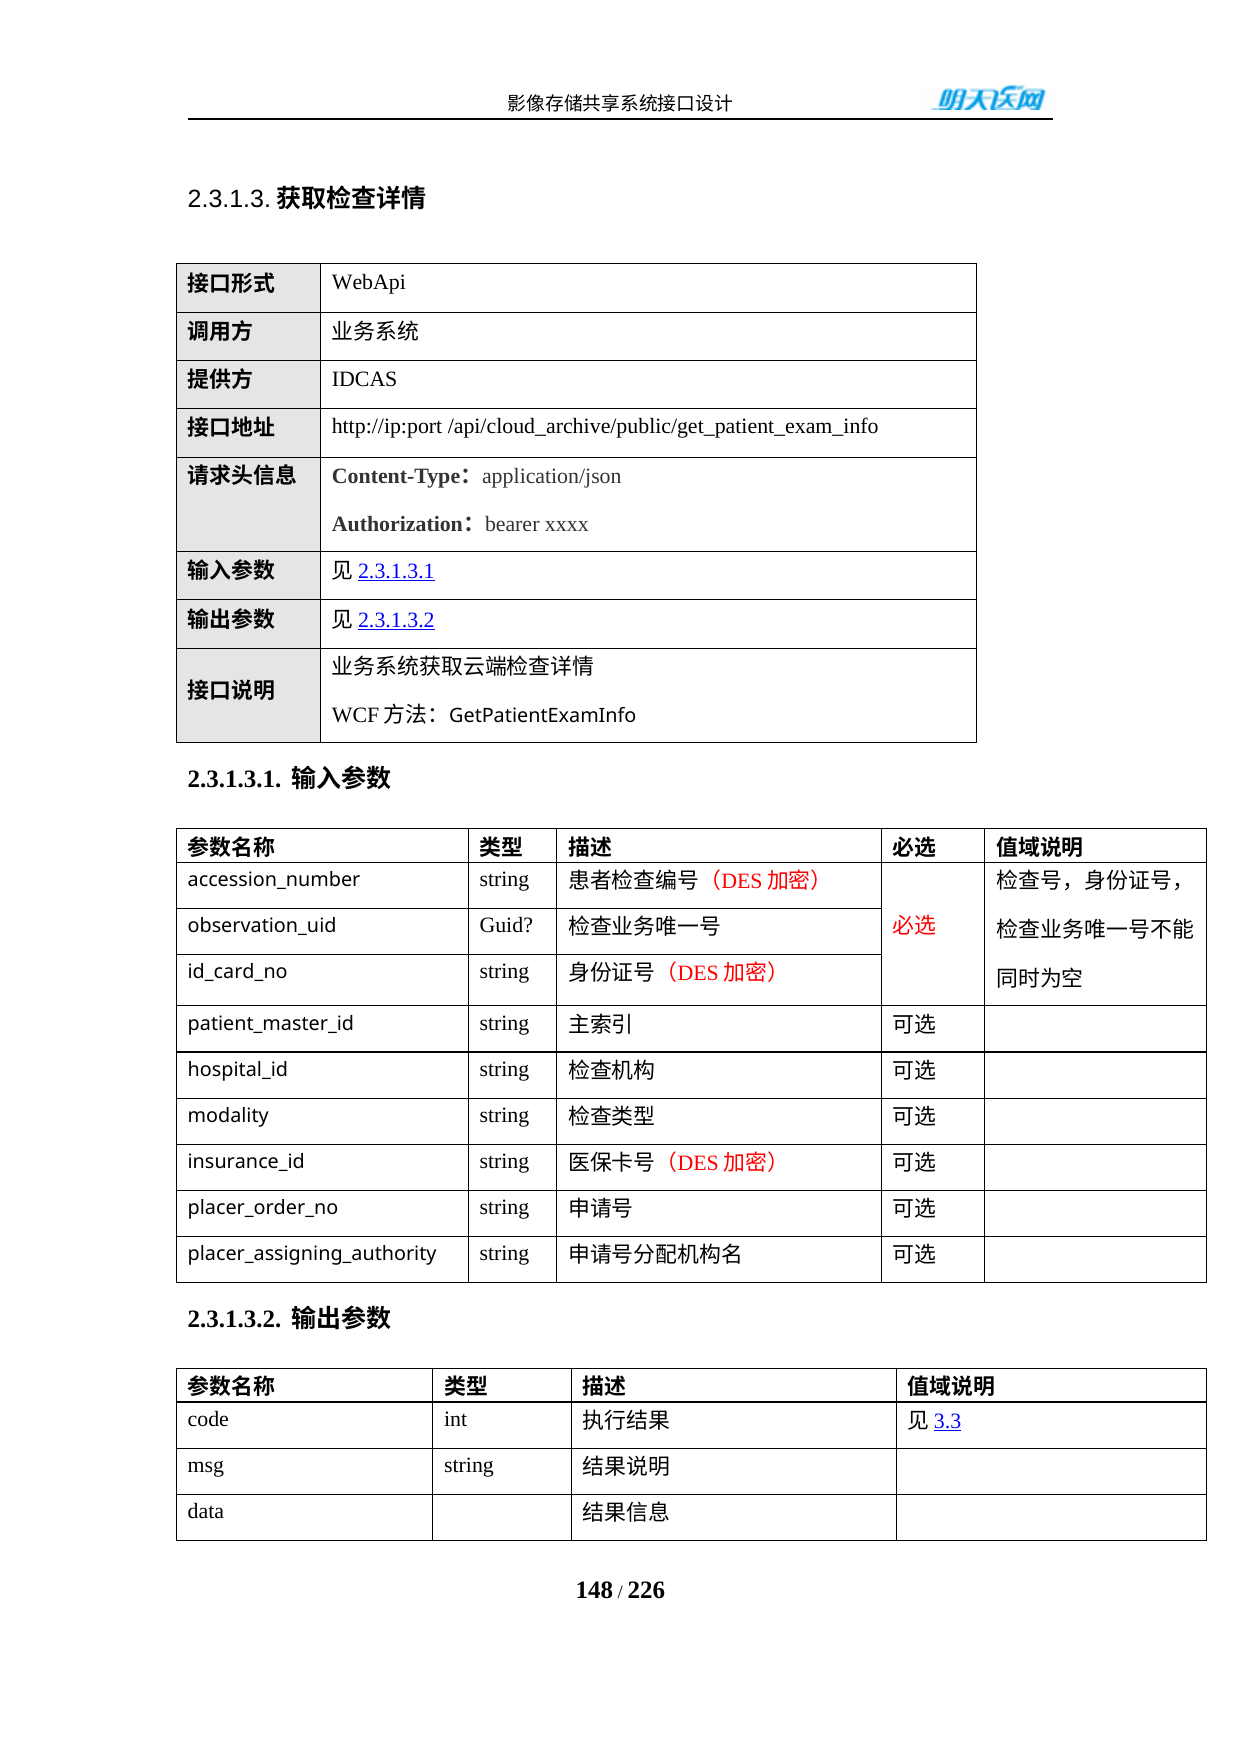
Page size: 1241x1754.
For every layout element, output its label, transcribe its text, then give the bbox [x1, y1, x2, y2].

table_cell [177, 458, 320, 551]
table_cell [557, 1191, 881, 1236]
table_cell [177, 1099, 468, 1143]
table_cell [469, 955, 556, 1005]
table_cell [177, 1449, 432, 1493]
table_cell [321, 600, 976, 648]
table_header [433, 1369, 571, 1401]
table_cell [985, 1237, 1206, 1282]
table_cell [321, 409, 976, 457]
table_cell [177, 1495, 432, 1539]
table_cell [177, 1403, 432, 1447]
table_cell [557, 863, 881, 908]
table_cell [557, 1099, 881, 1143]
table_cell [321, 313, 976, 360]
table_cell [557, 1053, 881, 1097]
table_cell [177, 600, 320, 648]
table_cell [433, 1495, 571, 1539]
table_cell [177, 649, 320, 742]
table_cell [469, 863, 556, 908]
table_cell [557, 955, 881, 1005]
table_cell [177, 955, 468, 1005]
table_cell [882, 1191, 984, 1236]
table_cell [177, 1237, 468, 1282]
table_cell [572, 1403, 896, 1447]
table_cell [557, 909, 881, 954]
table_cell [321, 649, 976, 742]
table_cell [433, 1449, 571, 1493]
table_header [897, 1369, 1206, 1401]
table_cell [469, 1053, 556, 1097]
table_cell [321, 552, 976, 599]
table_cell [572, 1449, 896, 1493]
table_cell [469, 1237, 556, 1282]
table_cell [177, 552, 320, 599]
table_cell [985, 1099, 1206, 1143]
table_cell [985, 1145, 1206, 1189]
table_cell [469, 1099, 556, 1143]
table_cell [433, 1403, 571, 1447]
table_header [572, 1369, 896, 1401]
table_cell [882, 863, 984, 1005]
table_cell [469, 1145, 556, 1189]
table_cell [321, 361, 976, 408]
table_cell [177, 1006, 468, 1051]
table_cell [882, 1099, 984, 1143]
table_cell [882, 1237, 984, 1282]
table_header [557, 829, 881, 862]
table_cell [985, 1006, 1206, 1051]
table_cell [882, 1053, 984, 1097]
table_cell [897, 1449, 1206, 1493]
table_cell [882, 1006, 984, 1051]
subtitle 输入参数 [187, 744, 1053, 809]
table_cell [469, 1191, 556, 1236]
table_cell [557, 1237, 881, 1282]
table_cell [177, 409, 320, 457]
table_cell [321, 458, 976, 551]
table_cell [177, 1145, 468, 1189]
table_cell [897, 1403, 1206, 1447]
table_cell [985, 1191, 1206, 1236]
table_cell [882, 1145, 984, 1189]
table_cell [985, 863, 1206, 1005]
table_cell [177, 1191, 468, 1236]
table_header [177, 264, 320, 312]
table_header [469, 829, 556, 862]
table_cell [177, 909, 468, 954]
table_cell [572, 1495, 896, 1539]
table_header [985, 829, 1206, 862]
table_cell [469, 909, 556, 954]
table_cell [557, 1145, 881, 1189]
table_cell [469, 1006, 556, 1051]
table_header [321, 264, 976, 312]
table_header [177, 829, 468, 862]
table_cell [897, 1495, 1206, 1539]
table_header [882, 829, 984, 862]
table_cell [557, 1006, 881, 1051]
subtitle 获取检查详情 [187, 164, 1053, 229]
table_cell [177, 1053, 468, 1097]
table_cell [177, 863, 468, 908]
picture [918, 85, 1055, 110]
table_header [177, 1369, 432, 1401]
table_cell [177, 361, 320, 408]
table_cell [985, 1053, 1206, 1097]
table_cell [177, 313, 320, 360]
subtitle 输出参数 [187, 1284, 1053, 1349]
